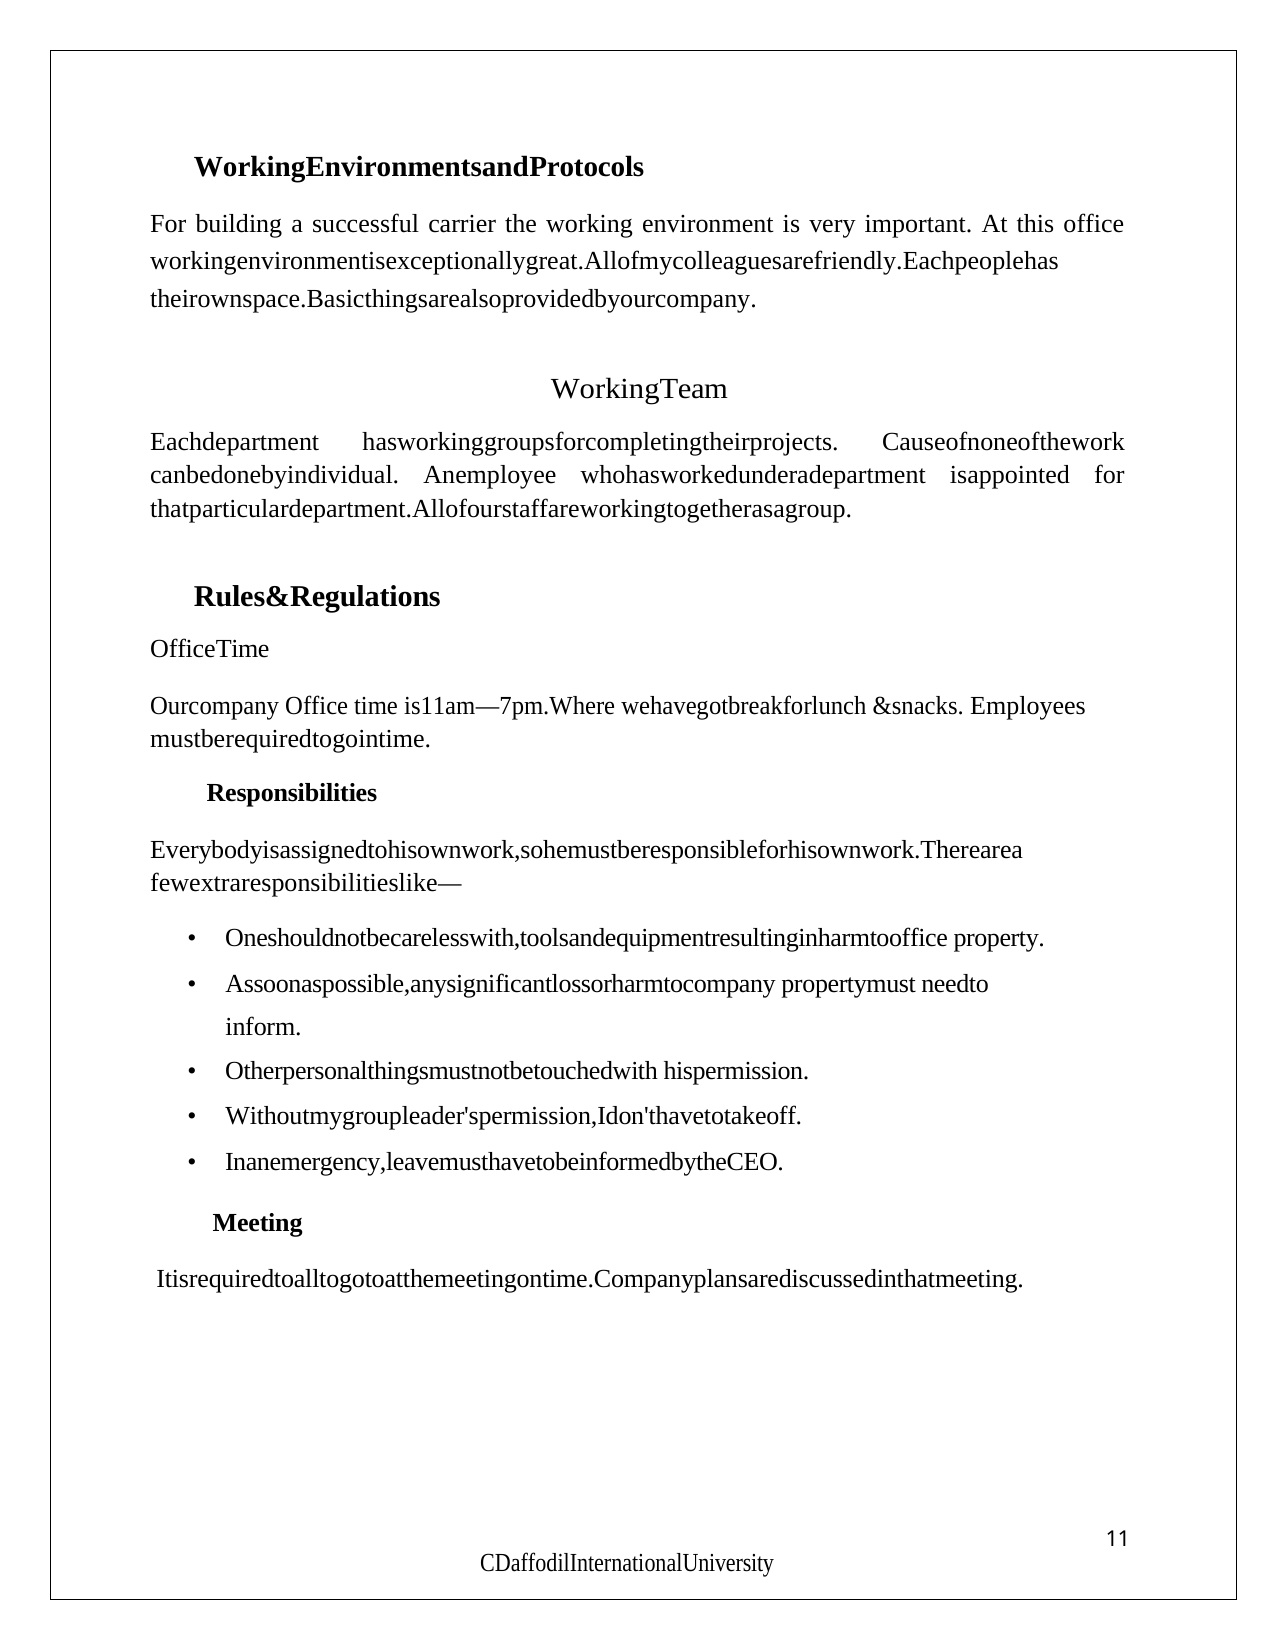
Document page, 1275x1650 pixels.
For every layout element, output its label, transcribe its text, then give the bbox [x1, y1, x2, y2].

list Oneshouldnotbecarelesswith,toolsandequipmentresultinginharmtooffice property. [187, 922, 1129, 952]
text For building a successful carrier the working environment is very important. At this office workingenvironmentisexceptionallygreat.Allofmycolleaguesarefriendly.Eachpeoplehas theirownspace.Basicthingsarealsoprovidedbyourcompany. [150, 208, 1126, 313]
list Assoonaspossible,anysignificantlossorharmtocompany propertymust needto inform. [187, 968, 1061, 1041]
text Everybodyisassignedtohisownwork,sohemustberesponsibleforhisownwork.Therearea fewextraresponsibilitieslike— [150, 834, 1117, 897]
list Withoutmygroupleader'spermission,Idon'thavetotakeoff. [187, 1100, 1129, 1130]
text Itisrequiredtoalltogotoatthemeetingontime.Companyplansarediscussedinthatmeeting. [156, 1263, 1129, 1293]
subtitle Responsibilities [150, 777, 1129, 807]
subtitle WorkingTeam [149, 371, 1129, 404]
text Eachdepartment hasworkinggroupsforcompletingtheirprojects. Causeofnoneofthework canbedonebyindividual. Anemployee whohasworkedunderadepartment isappointed for thatparticulardepartment.Allofourstaffareworkingtogetherasagroup. [150, 426, 1126, 523]
text Ourcompany Office time is11am—7pm.Where wehavegotbreakforlunch &snacks. Employees mustberequiredtogointime. [150, 690, 1117, 753]
subtitle WorkingEnvironmentsandProtocols [150, 149, 1129, 183]
subtitle Meeting [157, 1207, 1129, 1237]
subtitle Rules&Regulations [150, 578, 1129, 613]
list OfficeTime [149, 633, 1129, 663]
list Otherpersonalthingsmustnotbetouchedwith hispermission. [187, 1055, 1129, 1085]
list Inanemergency,leavemusthavetobeinformedbytheCEO. [187, 1146, 1129, 1176]
